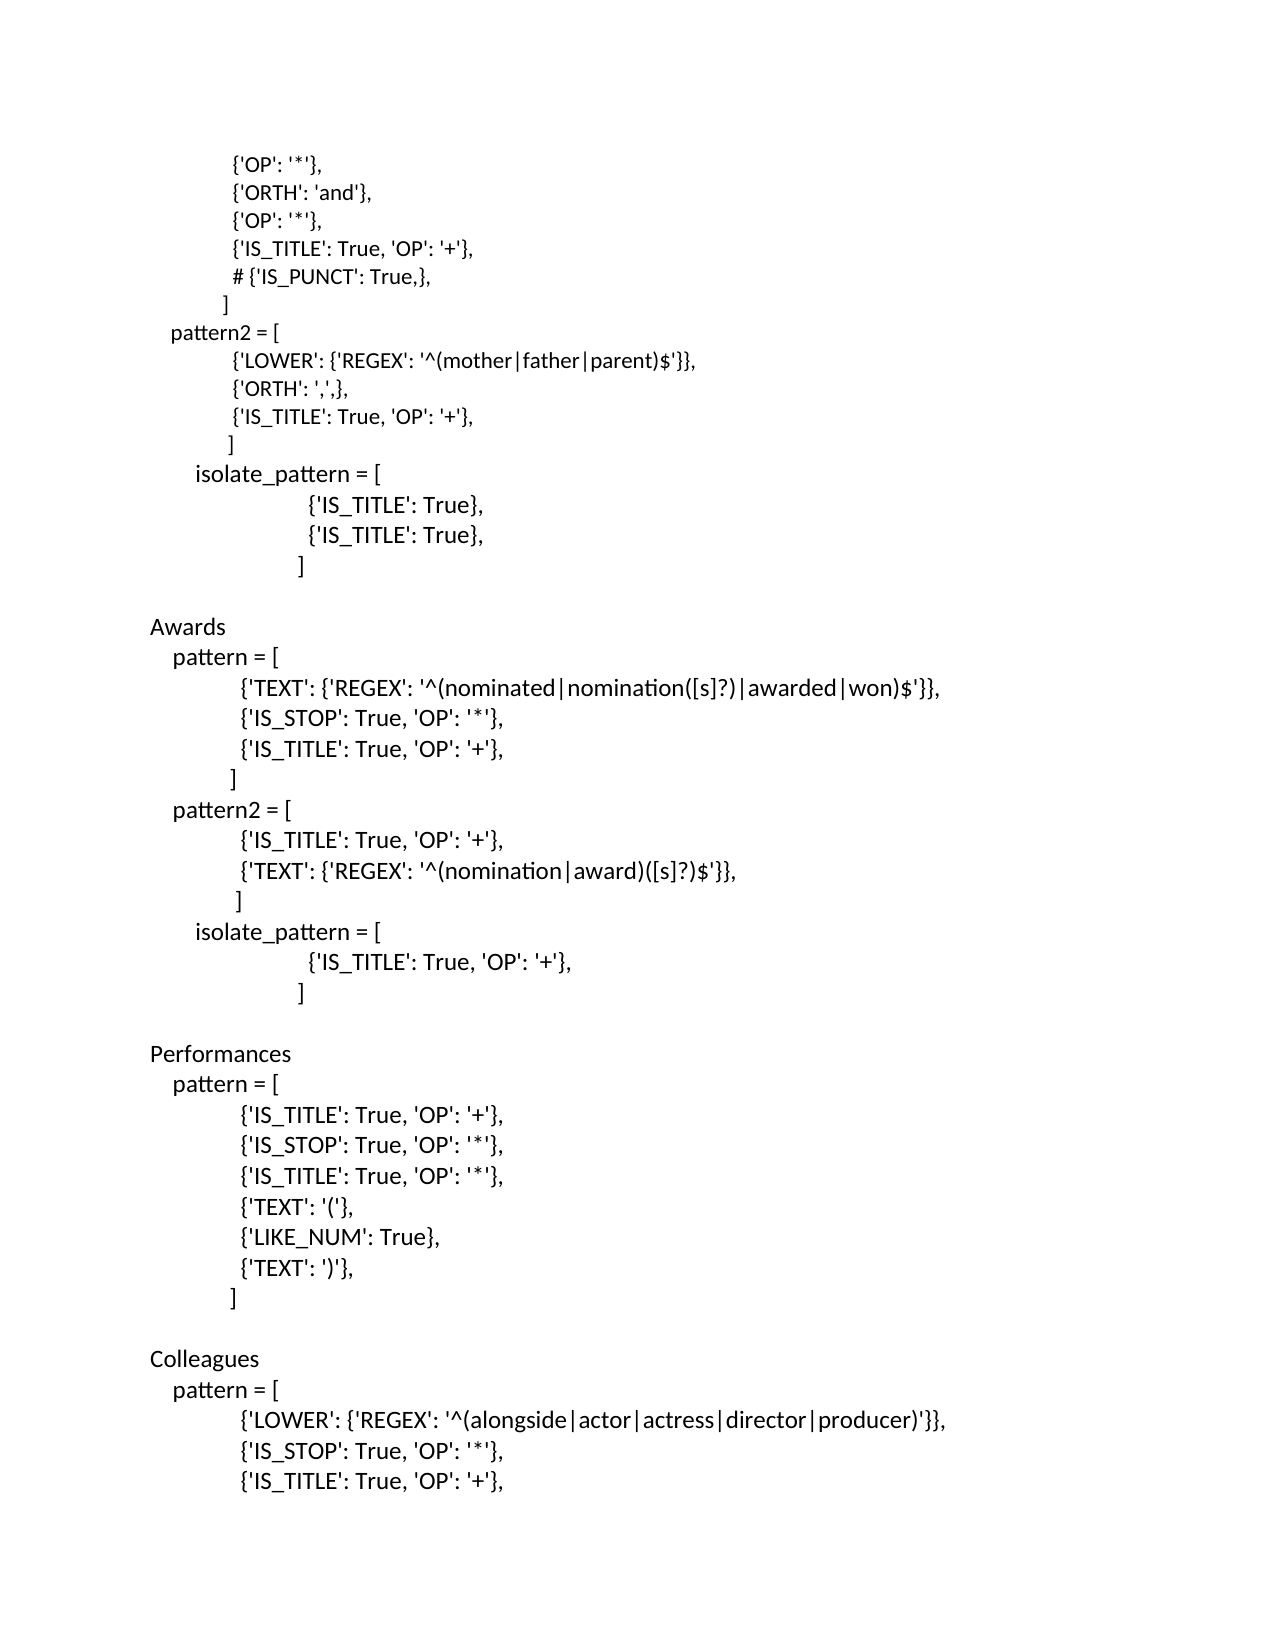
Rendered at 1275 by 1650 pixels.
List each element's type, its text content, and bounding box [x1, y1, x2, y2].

text isolate_pattern = [ [150, 458, 1125, 489]
text ] [150, 1282, 1125, 1313]
text {'LIKE_NUM': True}, [150, 1221, 1125, 1252]
text Colleagues [150, 1343, 1125, 1374]
text # {'IS_PUNCT': True,}, [150, 262, 1125, 290]
text pattern2 = [ [150, 318, 1125, 346]
text ] [150, 977, 1125, 1008]
text {'IS_TITLE': True, 'OP': '+'}, [150, 733, 1125, 763]
text isolate_pattern = [ [150, 916, 1125, 947]
text pattern = [ [150, 641, 1125, 672]
text pattern2 = [ [150, 794, 1125, 824]
text ] [150, 763, 1125, 794]
text {'IS_TITLE': True, 'OP': '+'}, [150, 402, 1125, 430]
text {'IS_TITLE': True}, [150, 519, 1125, 550]
text pattern = [ [150, 1069, 1125, 1099]
text Performances [150, 1038, 1125, 1069]
text {'TEXT': {'REGEX': '^(nomination|award)([s]?)$'}}, [150, 855, 1125, 886]
text {'OP': '*'}, [150, 150, 1125, 178]
text {'TEXT': ')'}, [150, 1252, 1125, 1282]
text ] [150, 886, 1125, 916]
text {'IS_TITLE': True, 'OP': '+'}, [150, 824, 1125, 855]
text {'IS_STOP': True, 'OP': '*'}, [150, 1130, 1125, 1160]
text {'IS_STOP': True, 'OP': '*'}, [150, 1435, 1125, 1465]
text {'ORTH': 'and'}, [150, 178, 1125, 206]
text {'LOWER': {'REGEX': '^(mother|father|parent)$'}}, [150, 346, 1125, 374]
text {'OP': '*'}, [150, 206, 1125, 234]
text {'TEXT': {'REGEX': '^(nominated|nomination([s]?)|awarded|won)$'}}, [150, 672, 1125, 702]
text Awards [150, 611, 1125, 641]
text {'IS_TITLE': True}, [150, 489, 1125, 519]
text ] [150, 430, 1125, 458]
text ] [150, 290, 1125, 318]
text {'LOWER': {'REGEX': '^(alongside|actor|actress|director|producer)'}}, [150, 1404, 1125, 1435]
text {'IS_TITLE': True, 'OP': '+'}, [150, 947, 1125, 977]
text pattern = [ [150, 1374, 1125, 1404]
text {'ORTH': ',',}, [150, 374, 1125, 402]
text {'IS_STOP': True, 'OP': '*'}, [150, 702, 1125, 733]
text {'TEXT': '('}, [150, 1191, 1125, 1221]
text {'IS_TITLE': True, 'OP': '*'}, [150, 1160, 1125, 1191]
text ] [150, 550, 1125, 580]
text {'IS_TITLE': True, 'OP': '+'}, [150, 1465, 1125, 1496]
text {'IS_TITLE': True, 'OP': '+'}, [150, 234, 1125, 262]
text {'IS_TITLE': True, 'OP': '+'}, [150, 1099, 1125, 1130]
